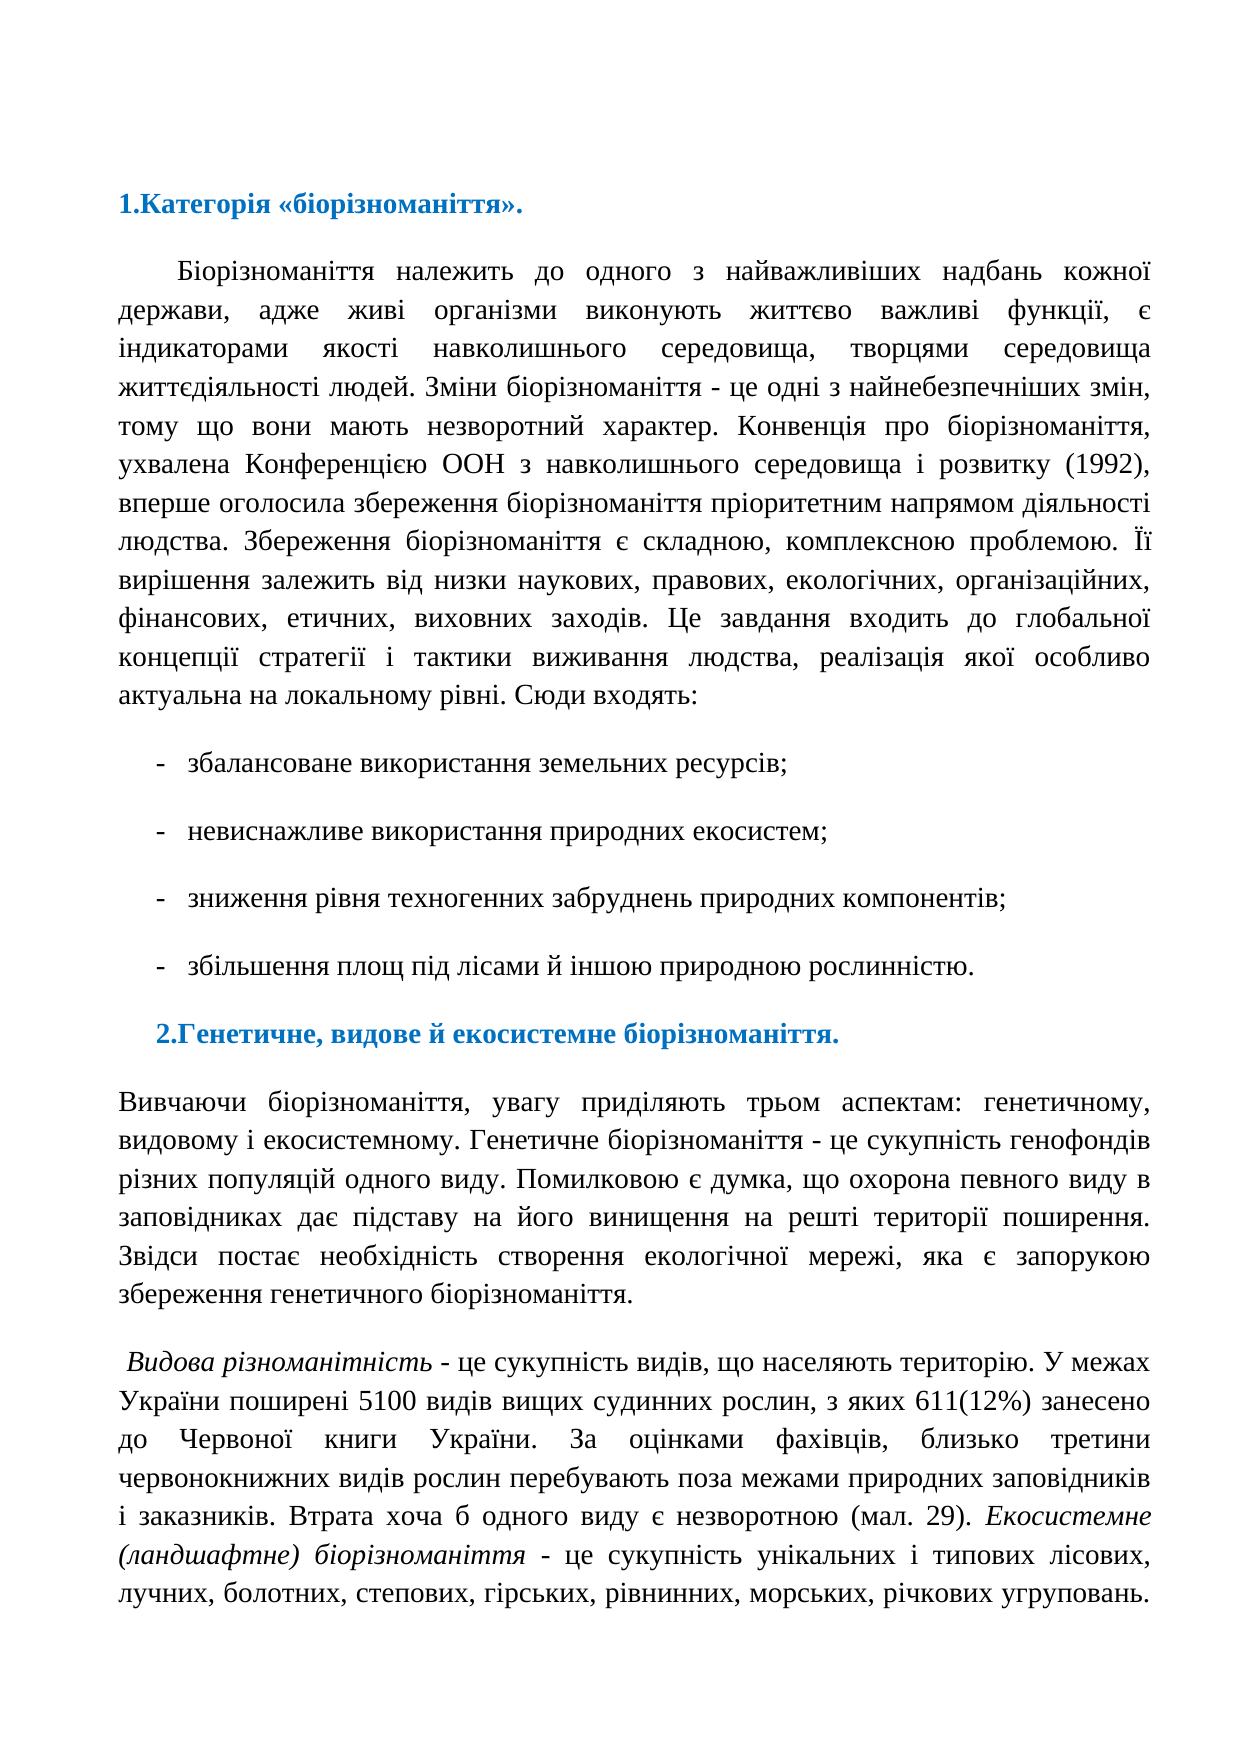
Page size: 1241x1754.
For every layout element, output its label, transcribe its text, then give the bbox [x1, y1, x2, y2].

text Біорізноманіття належить до одного з найважливіших надбань кожної держави, адже живі організми виконують життєво важливі функції, є індикаторами якості навколишнього середовища, творцями середовища життєдіяльності людей. Зміни біорізноманіття - це одні з найнебезпечніших змін, тому що вони мають незворотний характер. Конвенція про біорізноманіття, ухвалена Конференцією ООН з навколишнього середовища і розвитку (1992), вперше оголосила збереження біорізноманіття пріоритетним напрямом діяльності людства. Збереження біорізноманіття є складною, комплексною проблемою. Її вирішення залежить від низки наукових, правових, екологічних, організаційних, фінансових, етичних, виховних заходів. Це завдання входить до глобальної концепції стратегії і тактики виживання людства, реалізація якої особливо актуальна на локальному рівні. Сюди входять: [118, 253, 1152, 711]
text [118, 1344, 1152, 1609]
text Вивчаючи біорізноманіття, увагу приділяють трьом аспектам: генетичному, видовому і екосистемному. Генетичне біорізноманіття - це сукупність генофондів різних популяцій одного виду. Помилковою є думка, що охорона певного виду в заповідниках дає підставу на його винищення на решті території поширення. Звідси постає необхідність створення екологічної мережі, яка є запорукою збереження генетичного біорізноманіття. [118, 1084, 1152, 1310]
text - невиснажливе використання природних екосистем; [118, 813, 1152, 846]
text 2.Генетичне, видове й екосистемне біорізноманіття. [118, 1016, 1152, 1049]
text - збільшення площ під лісами й іншою природною рослинністю. [118, 948, 1152, 982]
text - зниження рівня техногенних забруднень природних компонентів; [118, 881, 1152, 914]
text - збалансоване використання земельних ресурсів; [118, 745, 1152, 779]
text 1.Категорія «біорізноманіття». [118, 186, 1152, 219]
